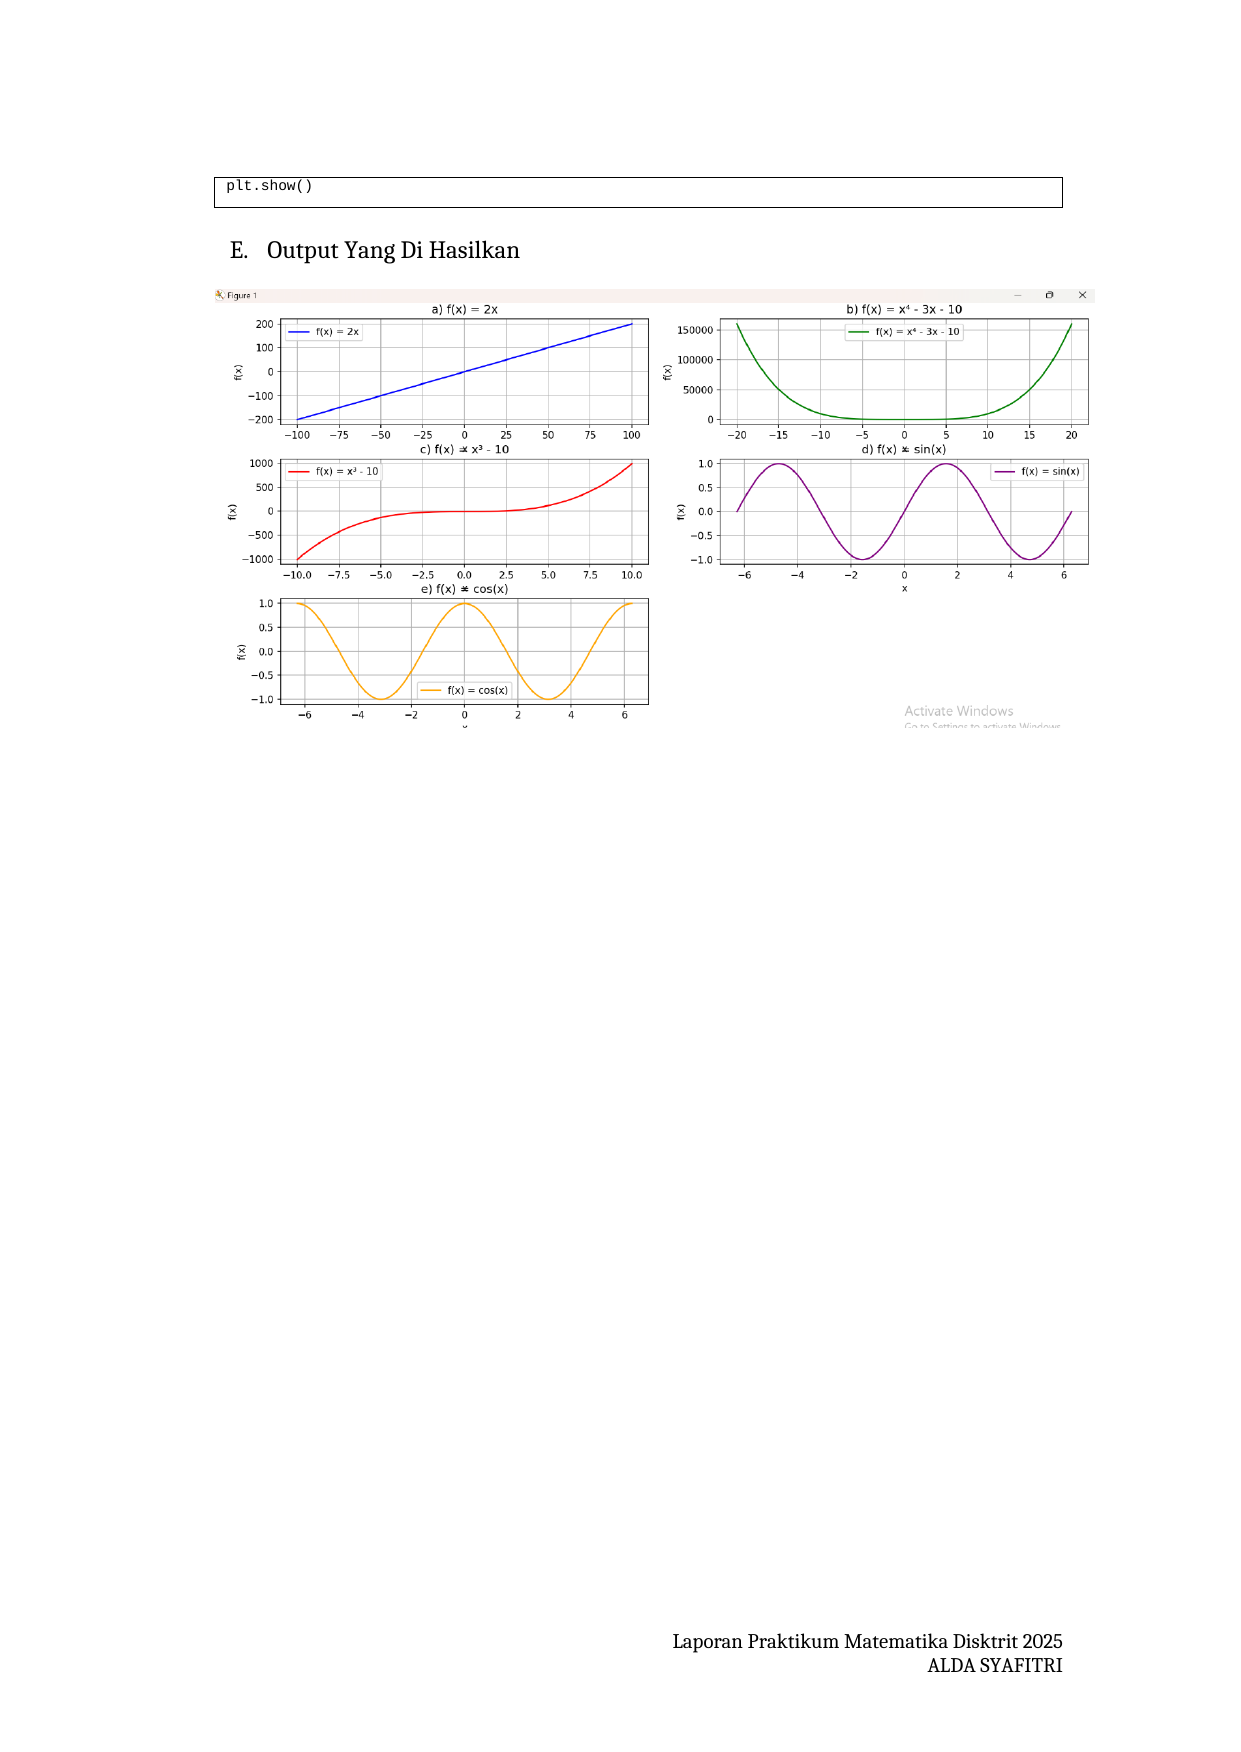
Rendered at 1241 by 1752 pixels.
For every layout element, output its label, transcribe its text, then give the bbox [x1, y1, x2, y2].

picture [213, 289, 1094, 343]
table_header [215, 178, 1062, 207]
list Output Yang Di Hasilkan [229, 236, 1063, 265]
